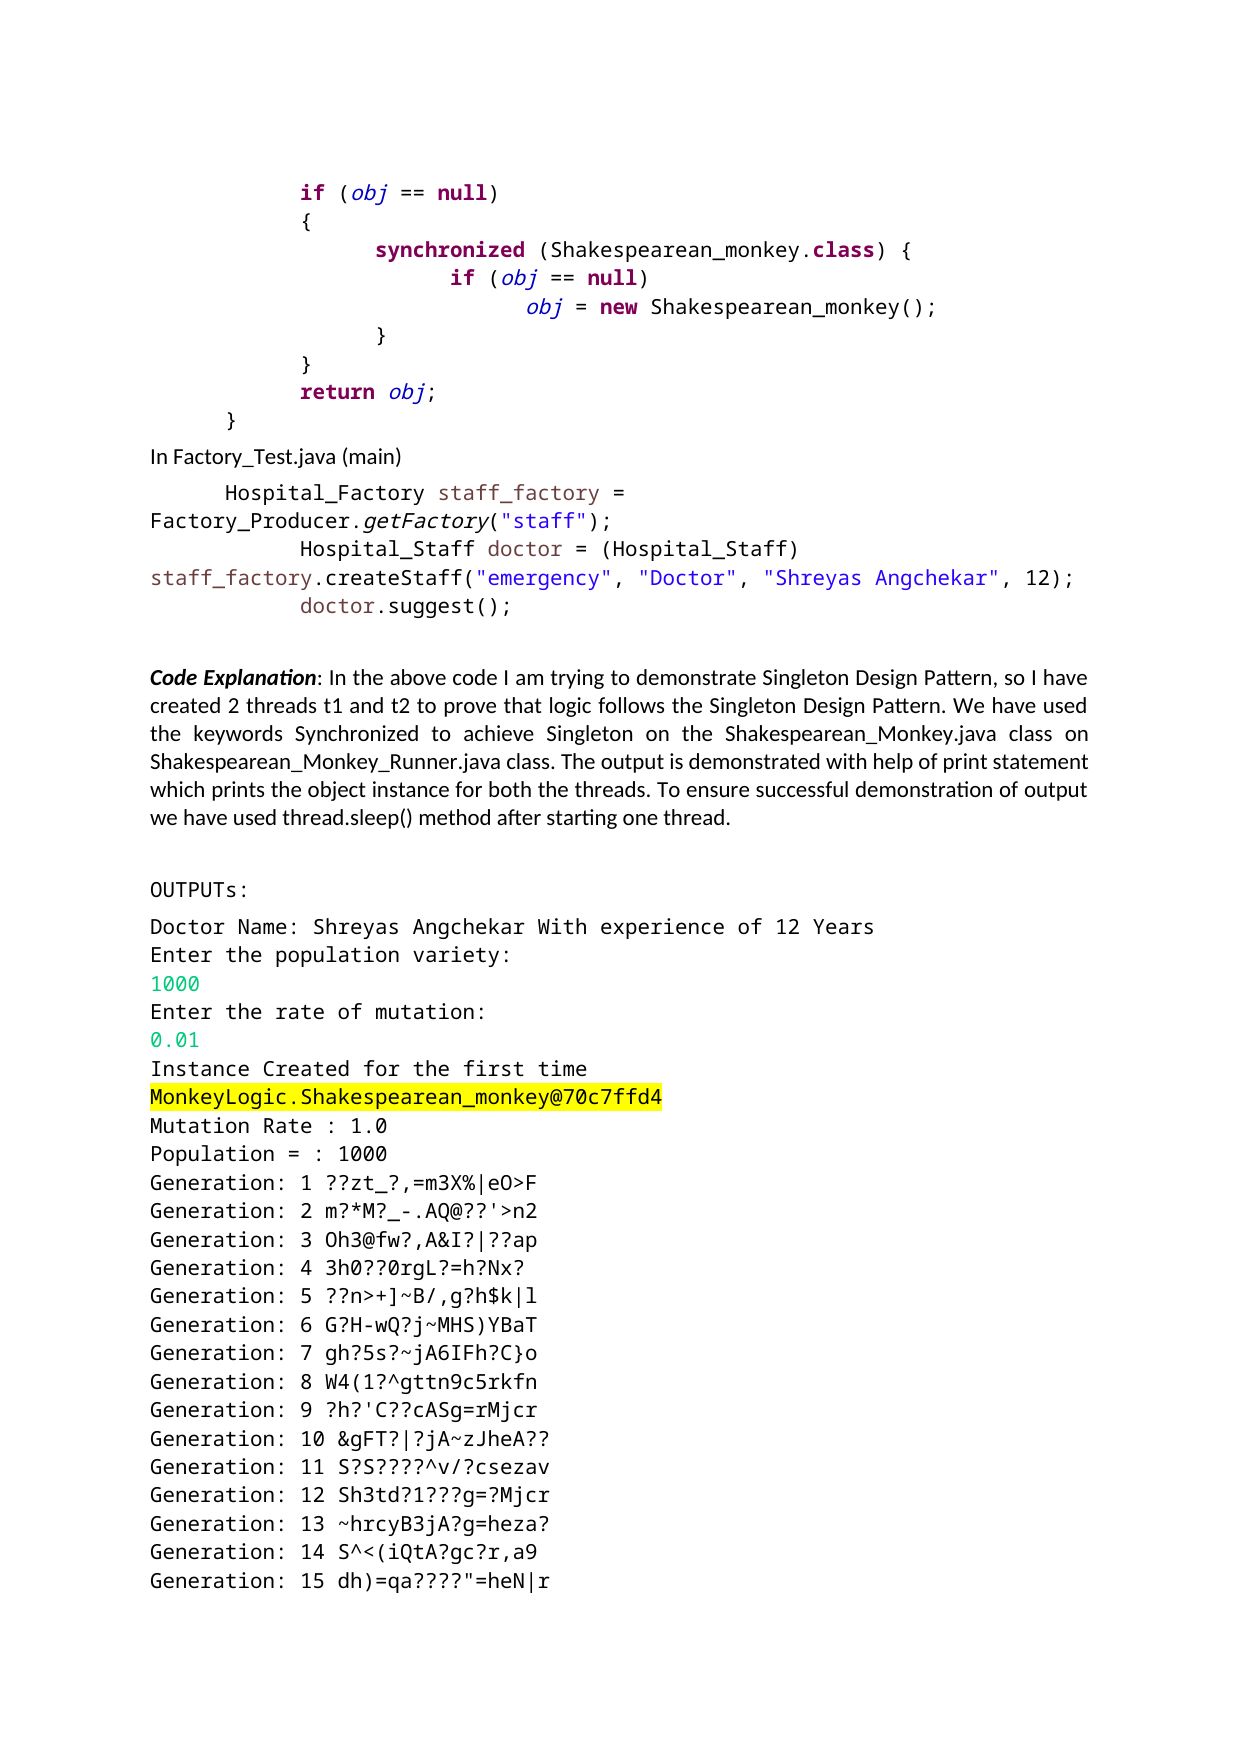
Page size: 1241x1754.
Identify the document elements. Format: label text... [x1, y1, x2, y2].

text } [150, 406, 1090, 434]
text OUTPUTs: [150, 876, 1090, 904]
text if (obj == null) [150, 178, 1090, 206]
text obj = new Shakespearean_monkey(); [150, 292, 1090, 320]
text { [150, 206, 1090, 235]
text Generation: 10 &gFT?|?jA~zJheA?? [150, 1424, 1090, 1452]
text Generation: 2 m?*M?_-.AQ@??'>n2 [150, 1196, 1090, 1225]
text Instance Created for the first time [150, 1054, 1090, 1082]
text Generation: 14 S^<(iQtA?gc?r,a9 [150, 1537, 1090, 1566]
text Generation: 1 ??zt_?,=m3X%|eO>F [150, 1168, 1090, 1196]
text doctor.suggest(); [150, 591, 1090, 620]
text MonkeyLogic.Shakespearean_monkey@70c7ffd4 [150, 1082, 1090, 1111]
text Generation: 3 Oh3@fw?,A&I?|??ap [150, 1225, 1090, 1253]
text Generation: 9 ?h?'C??cASg=rMjcr [150, 1395, 1090, 1424]
text Mutation Rate : 1.0 [150, 1111, 1090, 1139]
text Generation: 12 Sh3td?1???g=?Mjcr [150, 1481, 1090, 1509]
text Doctor Name: Shreyas Angchekar With experience of 12 Years [150, 912, 1090, 940]
text 1000 [150, 969, 1090, 997]
text return obj; [150, 377, 1090, 406]
text } [150, 320, 1090, 349]
text Enter the population variety: [150, 940, 1090, 969]
text Hospital_Staff doctor = (Hospital_Staff) staff_factory.createStaff("emergency", "Doctor", "Shreyas Angchekar", 12); [150, 534, 1090, 591]
text In Factory_Test.java (main) [150, 442, 1090, 470]
text if (obj == null) [150, 263, 1090, 292]
text Generation: 8 W4(1?^gttn9c5rkfn [150, 1367, 1090, 1395]
text Generation: 13 ~hrcyB3jA?g=heza? [150, 1509, 1090, 1537]
text Population = : 1000 [150, 1139, 1090, 1168]
text } [150, 349, 1090, 377]
text synchronized (Shakespearean_monkey.class) { [150, 235, 1090, 263]
text Generation: 7 gh?5s?~jA6IFh?C}o [150, 1338, 1090, 1367]
text Generation: 15 dh)=qa????"=heN|r [150, 1566, 1090, 1594]
text Code Explanation: In the above code I am trying to demonstrate Singleton Design Pattern, so I have created 2 threads t1 and t2 to prove that logic follows the Singleton Design Pattern. We have used the keywords Synchronized to achieve Singleton on the Shakespearean_Monkey.java class on Shakespearean_Monkey_Runner.java class. The output is demonstrated with help of print statement which prints the object instance for both the threads. To ensure successful demonstration of output we have used thread.sleep() method after starting one thread. [150, 663, 1090, 832]
text Hospital_Factory staff_factory = Factory_Producer.getFactory("staff"); [150, 478, 1090, 534]
text Generation: 6 G?H-wQ?j~MHS)YBaT [150, 1310, 1090, 1338]
text 0.01 [150, 1026, 1090, 1054]
text Enter the rate of mutation: [150, 997, 1090, 1026]
text Generation: 4 3h0??0rgL?=h?Nx? [150, 1253, 1090, 1282]
text Generation: 11 S?S????^v/?csezav [150, 1452, 1090, 1481]
text Generation: 5 ??n>+]~B/,g?h$k|l [150, 1282, 1090, 1310]
